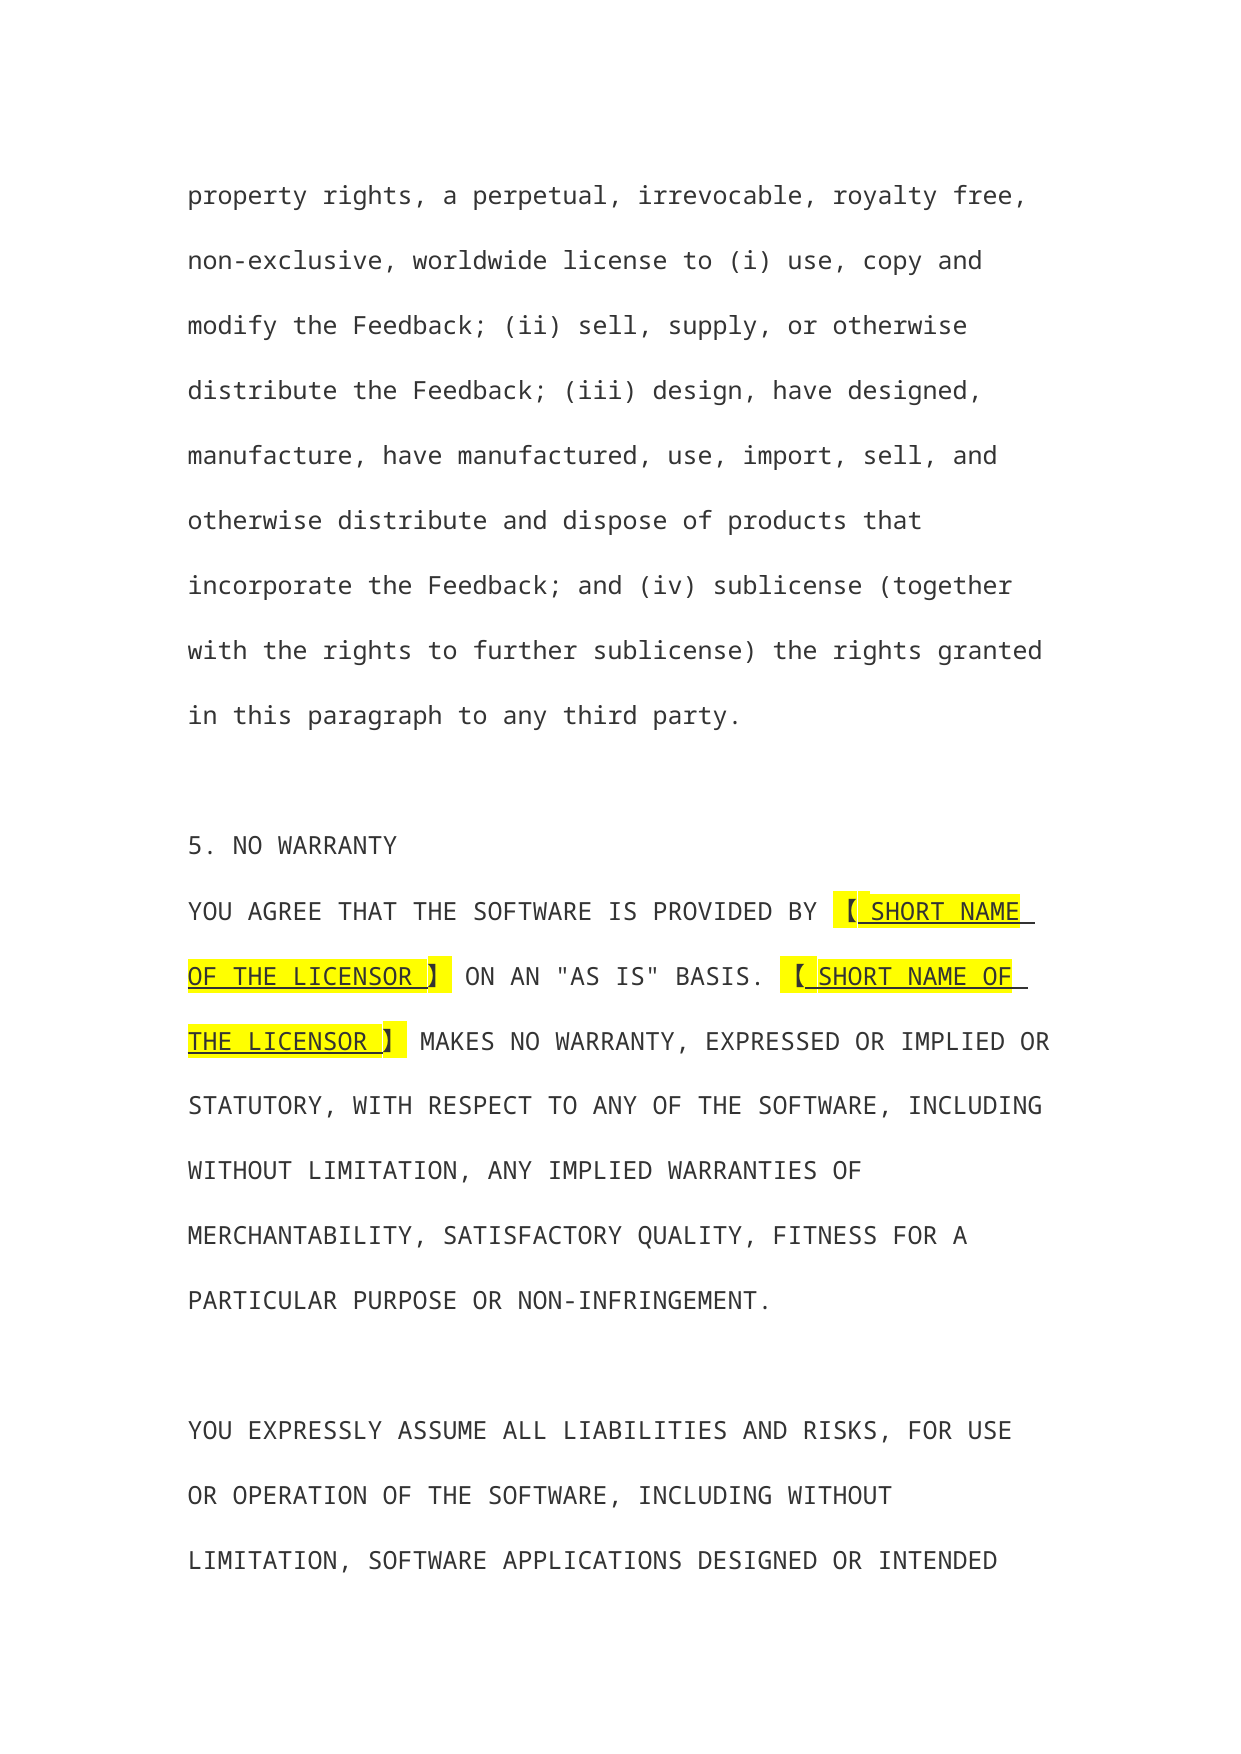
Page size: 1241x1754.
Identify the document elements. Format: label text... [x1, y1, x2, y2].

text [187, 162, 1053, 747]
text 5. NO WARRANTY [187, 812, 1053, 877]
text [187, 1397, 1053, 1592]
text YOU AGREE THAT THE SOFTWARE IS PROVIDED BY 【 SHORT NAME OF THE LICENSOR 】 ON AN "AS IS" BASIS. 【 SHORT NAME OF THE LICENSOR 】 MAKES NO WARRANTY, EXPRESSED OR IMPLIED OR STATUTORY, WITH RESPECT TO ANY OF THE SOFTWARE, INCLUDING WITHOUT LIMITATION, ANY IMPLIED WARRANTIES OF MERCHANTABILITY, SATISFACTORY QUALITY, FITNESS FOR A PARTICULAR PURPOSE OR NON-INFRINGEMENT. [187, 877, 1053, 1332]
